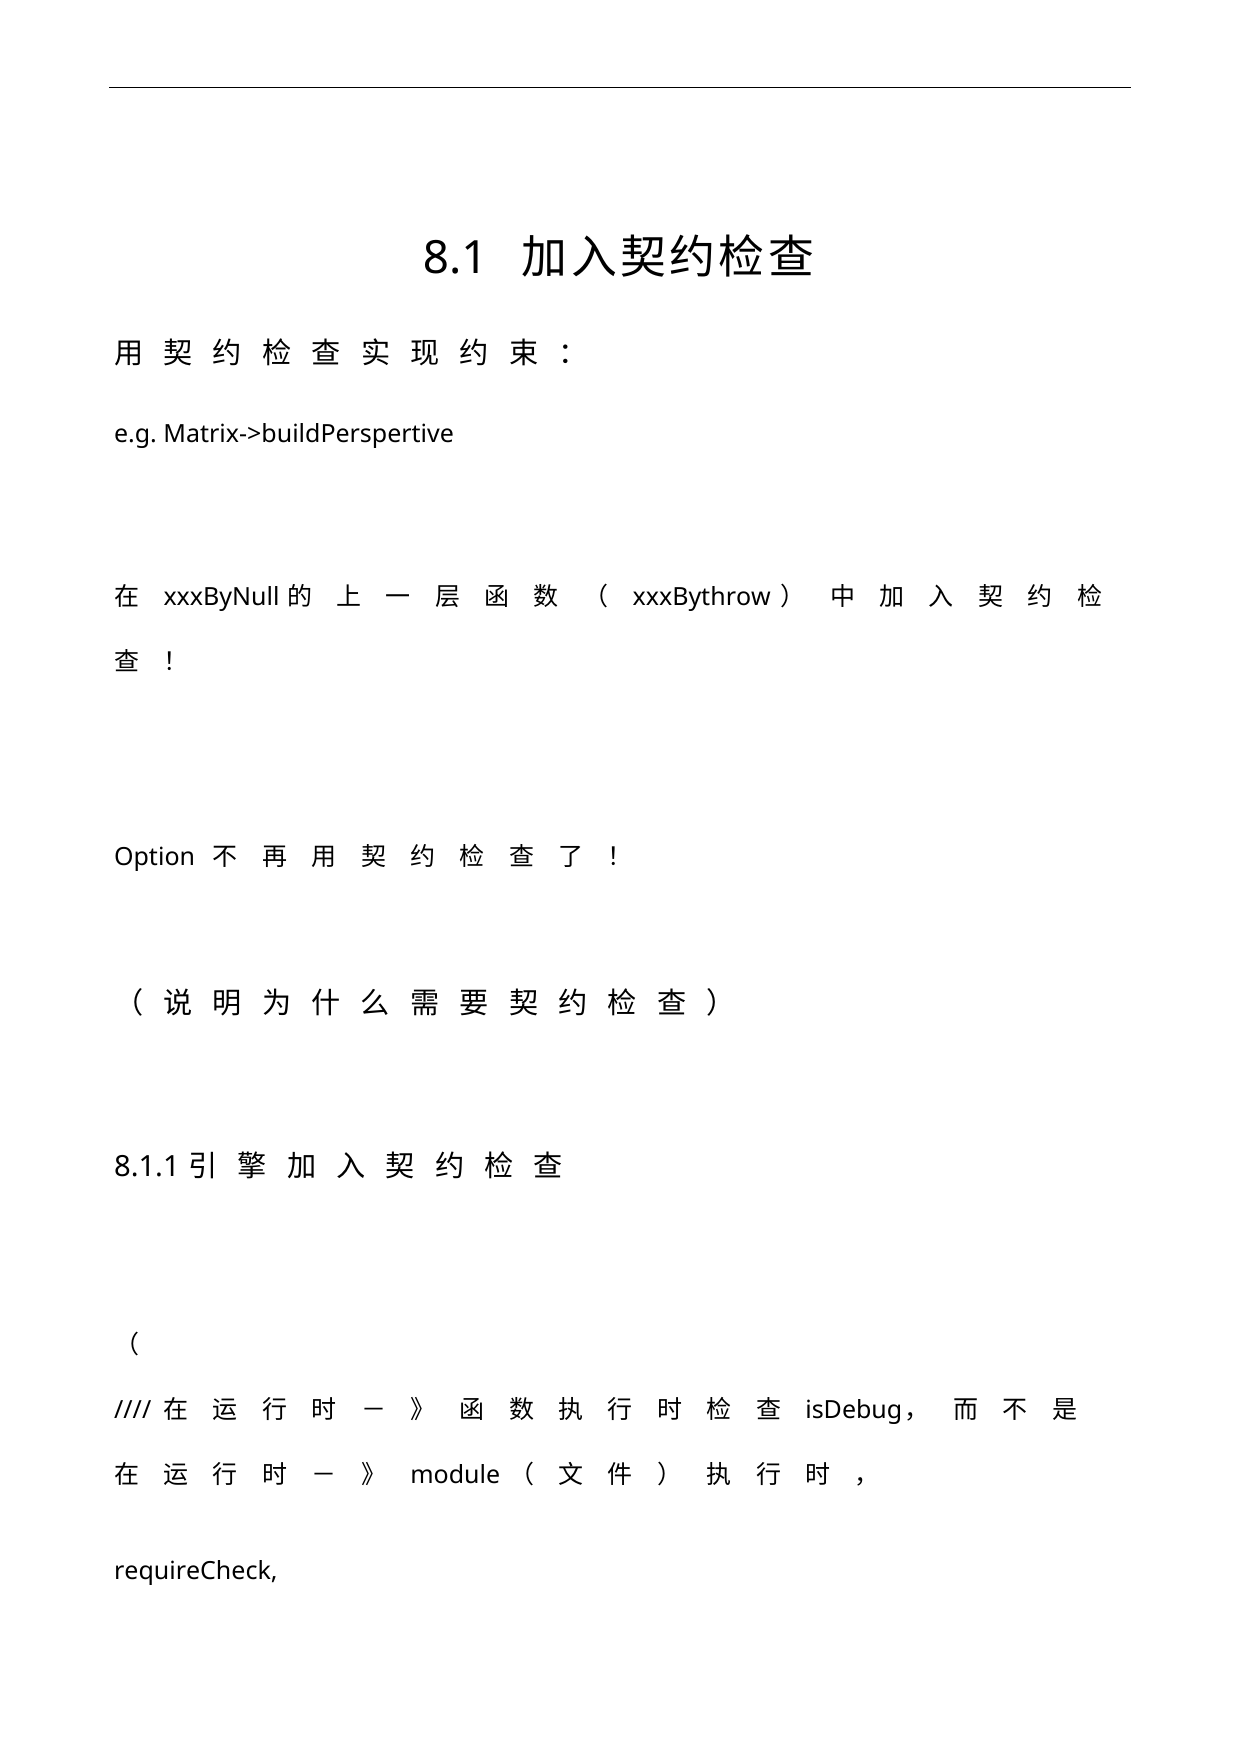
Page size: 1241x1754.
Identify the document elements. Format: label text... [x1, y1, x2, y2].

text requireCheck, [114, 1537, 1126, 1602]
text Option不再用契约检查了！ [114, 822, 1126, 887]
subtitle 8.1 加入契约检查 [114, 205, 1126, 302]
text e.g. Matrix->buildPerspertive [114, 400, 1126, 465]
text 在xxxByNull的上一层函数（xxxBythrow）中加入契约检查！ [114, 562, 1126, 692]
subtitle （说明为什么需要契约检查） [114, 968, 1126, 1033]
subtitle 8.1.1 引擎加入契约检查 [114, 1131, 1126, 1196]
subtitle 用契约检查实现约束： [114, 318, 1126, 383]
text ////在运行时－》函数执行时检查isDebug，而不是在运行时－》module（文件）执行时， [114, 1375, 1126, 1505]
text （ [114, 1310, 1126, 1375]
